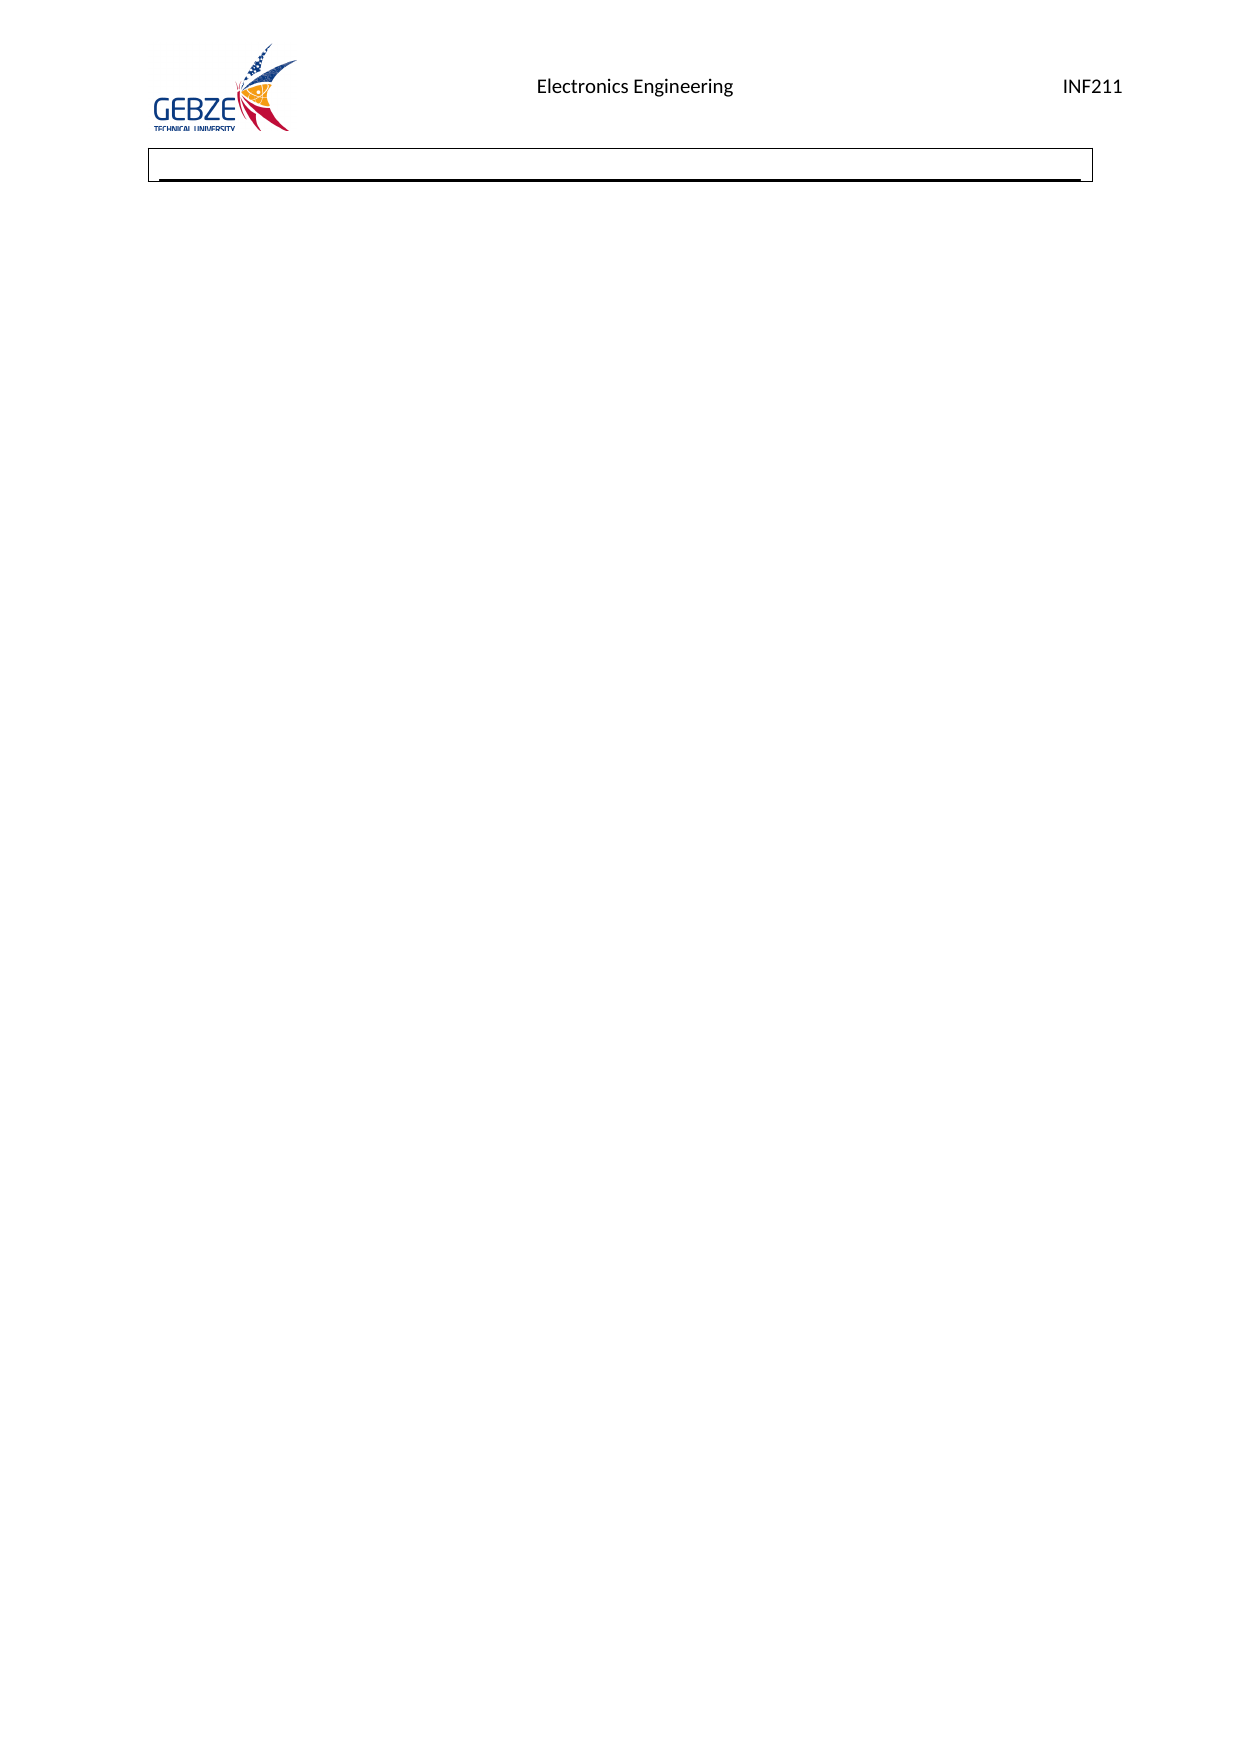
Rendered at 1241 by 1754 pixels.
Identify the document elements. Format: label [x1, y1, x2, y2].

picture [147, 42, 168, 135]
table_cell [149, 149, 1092, 181]
